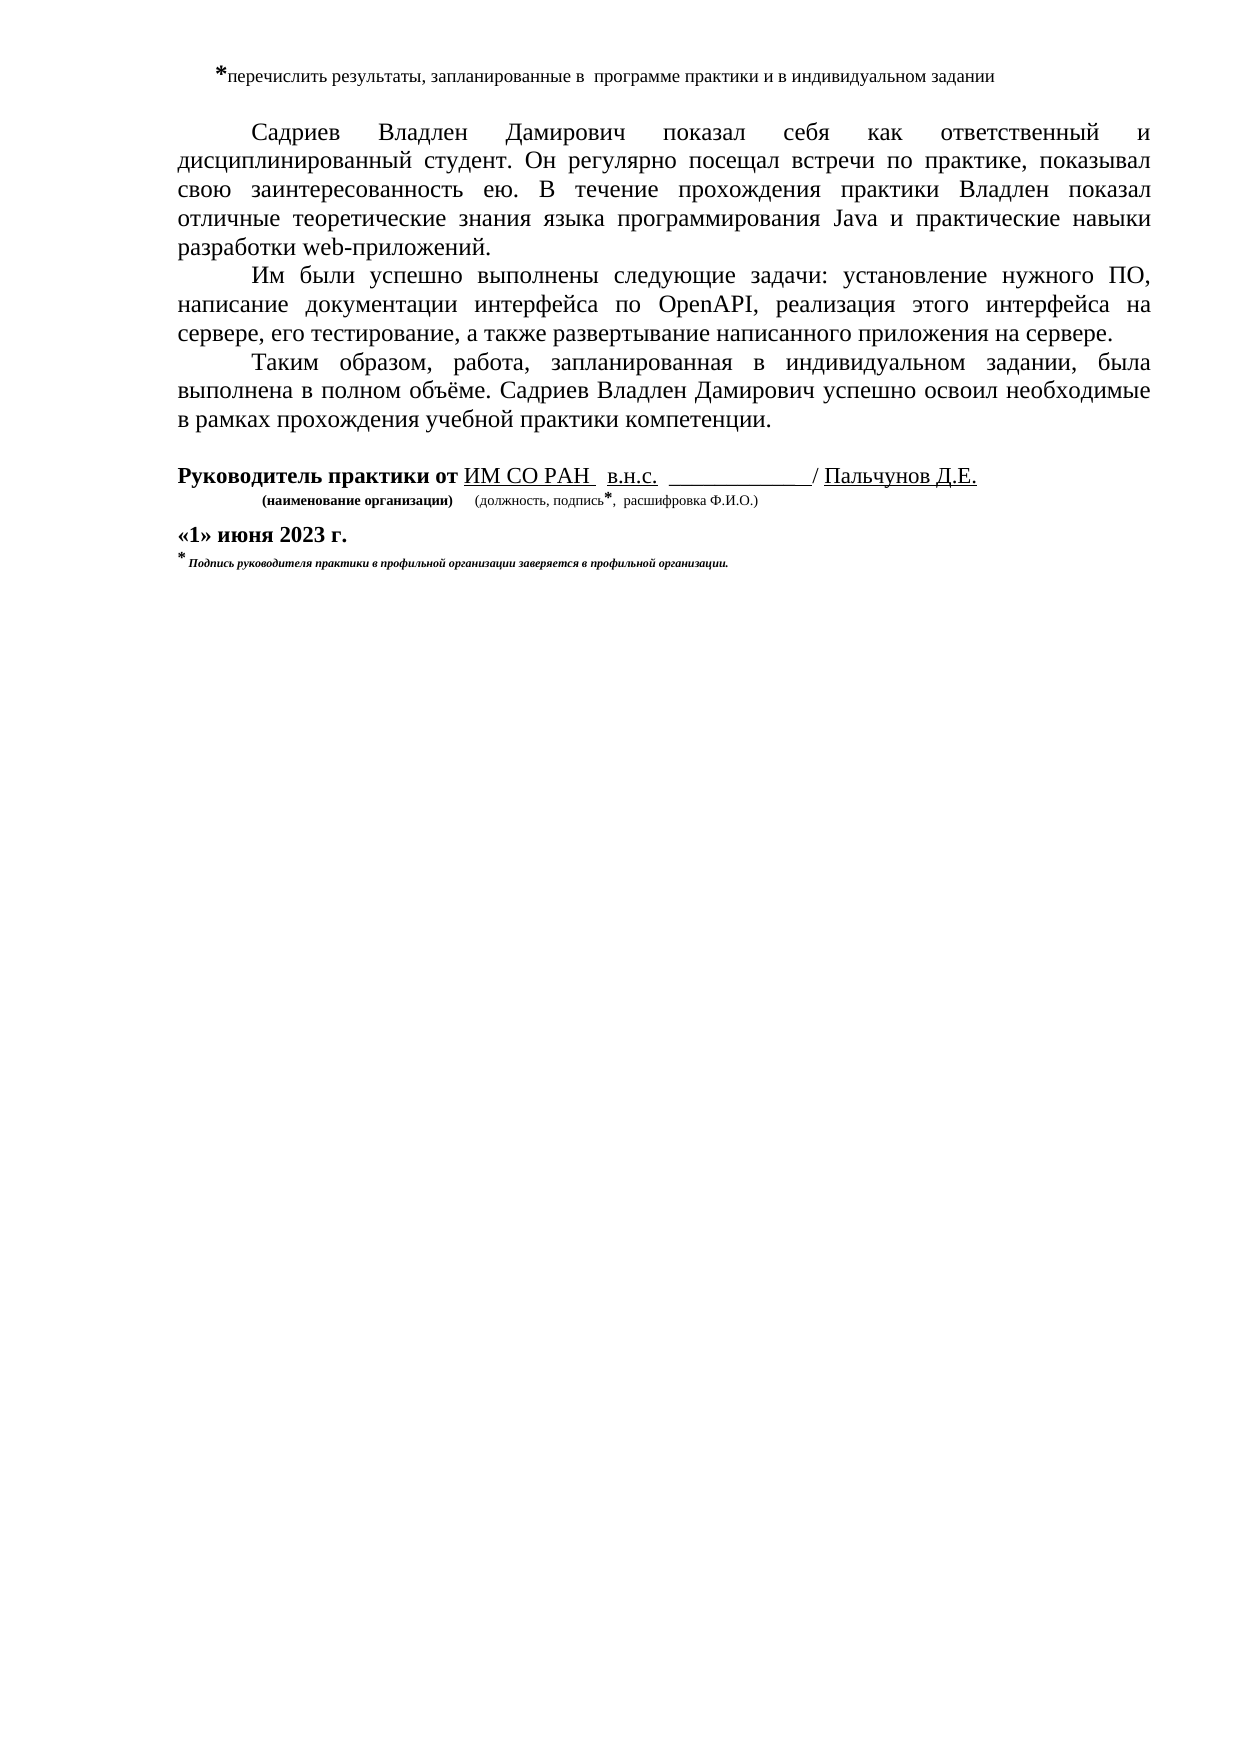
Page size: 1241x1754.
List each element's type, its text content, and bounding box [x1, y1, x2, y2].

text Садриев Владлен Дамирович показал себя как ответственный и дисциплинированный студент. Он регулярно посещал встречи по практике, показывал свою заинтересованность ею. В течение прохождения практики Владлен показал отличные теоретические знания языка программирования Java и практические навыки разработки web-приложений. [177, 117, 1152, 260]
text * Подпись руководителя практики в профильной организации заверяется в профильной организации. [177, 548, 1152, 581]
text Таким образом, работа, запланированная в индивидуальном задании, была выполнена в полном объёме. Садриев Владлен Дамирович успешно освоил необходимые в рамках прохождения учебной практики компетенции. [177, 347, 1152, 433]
text *перечислить результаты, запланированные в программе практики и в индивидуальном задании [215, 59, 1152, 88]
text Им были успешно выполнены следующие задачи: установление нужного ПО, написание документации интерфейса по OpenAPI, реализация этого интерфейса на сервере, его тестирование, а также развертывание написанного приложения на сервере. [177, 260, 1152, 347]
text Руководитель практики от ИМ СО РАН в.н.с. ___________ / Пальчунов Д.Е. (наименование организации) (должность, подпись*, расшифровка Ф.И.О.) [177, 462, 1152, 522]
text «1» июня 2023 г. [177, 522, 1152, 548]
